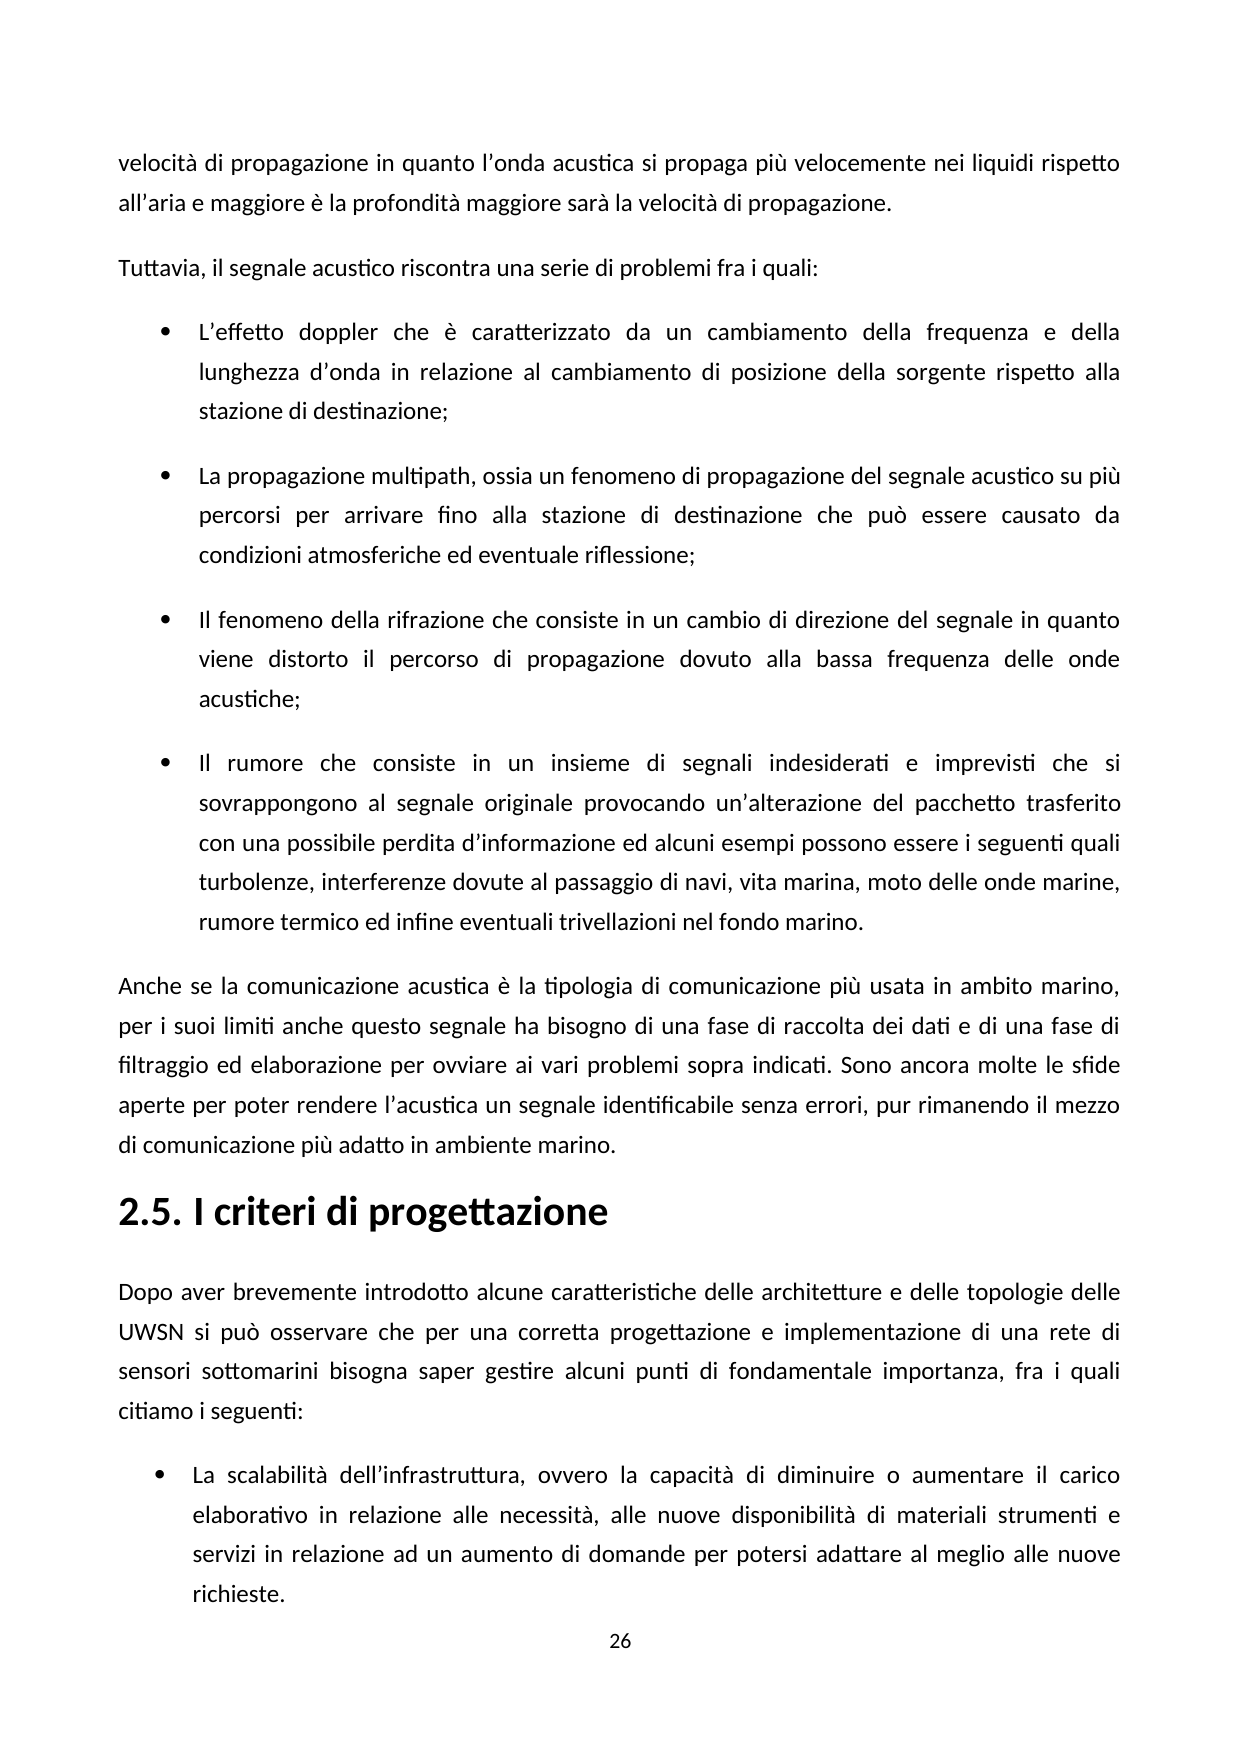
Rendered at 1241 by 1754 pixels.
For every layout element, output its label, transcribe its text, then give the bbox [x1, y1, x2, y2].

subtitle I criteri di progettazione [118, 1185, 1122, 1236]
text Anche se la comunicazione acustica è la tipologia di comunicazione più usata in ambito marino, per i suoi limiti anche questo segnale ha bisogno di una fase di raccolta dei dati e di una fase di filtraggio ed elaborazione per ovviare ai vari problemi sopra indicati. Sono ancora molte le sfide aperte per poter rendere l’acustica un segnale identificabile senza errori, pur rimanendo il mezzo di comunicazione più adatto in ambiente marino. [118, 971, 1122, 1159]
list La scalabilità dell’infrastruttura, ovvero la capacità di diminuire o aumentare il carico elaborativo in relazione alle necessità, alle nuove disponibilità di materiali strumenti e servizi in relazione ad un aumento di domande per potersi adattare al meglio alle nuove richieste. [155, 1459, 1122, 1609]
text Dopo aver brevemente introdotto alcune caratteristiche delle architetture e delle topologie delle UWSN si può osservare che per una corretta progettazione e implementazione di una rete di sensori sottomarini bisogna saper gestire alcuni punti di fondamentale importanza, fra i quali citiamo i seguenti: [118, 1276, 1122, 1425]
list Il fenomeno della rifrazione che consiste in un cambio di direzione del segnale in quanto viene distorto il percorso di propagazione dovuto alla bassa frequenza delle onde acustiche; [161, 604, 1122, 713]
text Tuttavia, il segnale acustico riscontra una serie di problemi fra i quali: [118, 252, 1122, 282]
list L’effetto doppler che è caratterizzato da un cambiamento della frequenza e della lunghezza d’onda in relazione al cambiamento di posizione della sorgente rispetto alla stazione di destinazione; [161, 316, 1122, 426]
list La propagazione multipath, ossia un fenomeno di propagazione del segnale acustico su più percorsi per arrivare fino alla stazione di destinazione che può essere causato da condizioni atmosferiche ed eventuale riflessione; [161, 460, 1122, 570]
list Il rumore che consiste in un insieme di segnali indesiderati e imprevisti che si sovrappongono al segnale originale provocando un’alterazione del pacchetto trasferito con una possibile perdita d’informazione ed alcuni esempi possono essere i seguenti quali turbolenze, interferenze dovute al passaggio di navi, vita marina, moto delle onde marine, rumore termico ed infine eventuali trivellazioni nel fondo marino. [161, 748, 1122, 936]
